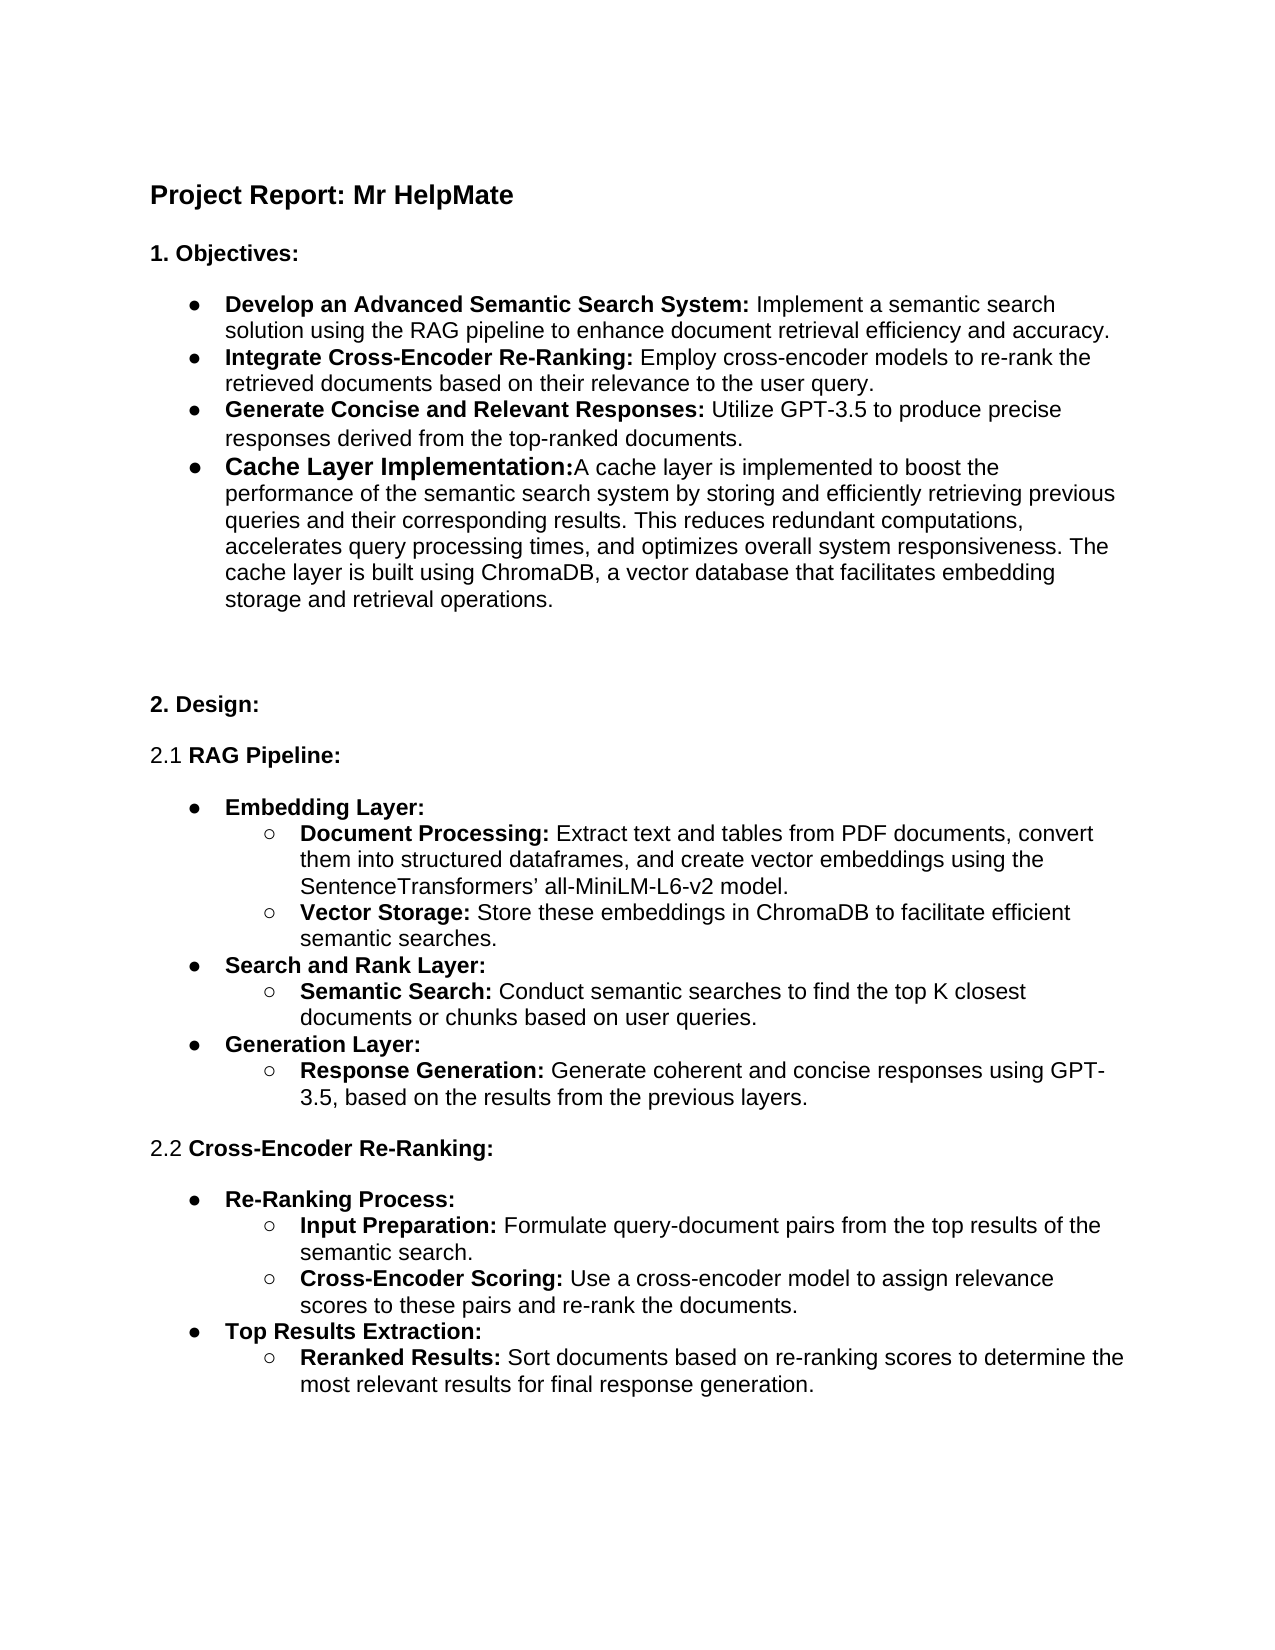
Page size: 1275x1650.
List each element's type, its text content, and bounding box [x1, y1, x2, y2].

list Cache Layer Implementation:A cache layer is implemented to boost the performance of the semantic search system by storing and efficiently retrieving previous queries and their corresponding results. This reduces redundant computations, accelerates query processing times, and optimizes overall system responsiveness. The cache layer is built using ChromaDB, a vector database that facilitates embedding storage and retrieval operations. [187, 451, 1125, 612]
list Reranked Results: Sort documents based on re-ranking scores to determine the most relevant results for final response generation. [262, 1344, 1125, 1397]
list Top Results Extraction: [187, 1318, 1125, 1344]
subtitle Project Report: Mr HelpMate [150, 179, 1125, 210]
list Input Preparation: Formulate query-document pairs from the top results of the semantic search. [262, 1212, 1125, 1265]
list Re-Ranking Process: [187, 1186, 1125, 1212]
list Search and Rank Layer: [187, 952, 1125, 978]
list Semantic Search: Conduct semantic searches to find the top K closest documents or chunks based on user queries. [262, 978, 1125, 1031]
list Generate Concise and Relevant Responses: Utilize GPT-3.5 to produce precise responses derived from the top-ranked documents. [187, 396, 1125, 451]
list Document Processing: Extract text and tables from PDF documents, convert them into structured dataframes, and create vector embeddings using the SentenceTransformers’ all-MiniLM-L6-v2 model. [262, 820, 1125, 899]
list Integrate Cross-Encoder Re-Ranking: Employ cross-encoder models to re-rank the retrieved documents based on their relevance to the user query. [187, 344, 1125, 396]
subtitle 1. Objectives: [150, 239, 1125, 266]
text 2.2 Cross-Encoder Re-Ranking: [150, 1135, 1125, 1161]
list Develop an Advanced Semantic Search System: Implement a semantic search solution using the RAG pipeline to enhance document retrieval efficiency and accuracy. [187, 291, 1125, 344]
list Generation Layer: [187, 1031, 1125, 1057]
list Vector Storage: Store these embeddings in ChromaDB to facilitate efficient semantic searches. [262, 899, 1125, 952]
list Embedding Layer: [187, 793, 1125, 820]
subtitle 2. Design: [150, 691, 1125, 717]
list Response Generation: Generate coherent and concise responses using GPT-3.5, based on the results from the previous layers. [262, 1057, 1125, 1110]
list Cross-Encoder Scoring: Use a cross-encoder model to assign relevance scores to these pairs and re-rank the documents. [262, 1265, 1125, 1318]
text 2.1 RAG Pipeline: [150, 742, 1125, 768]
